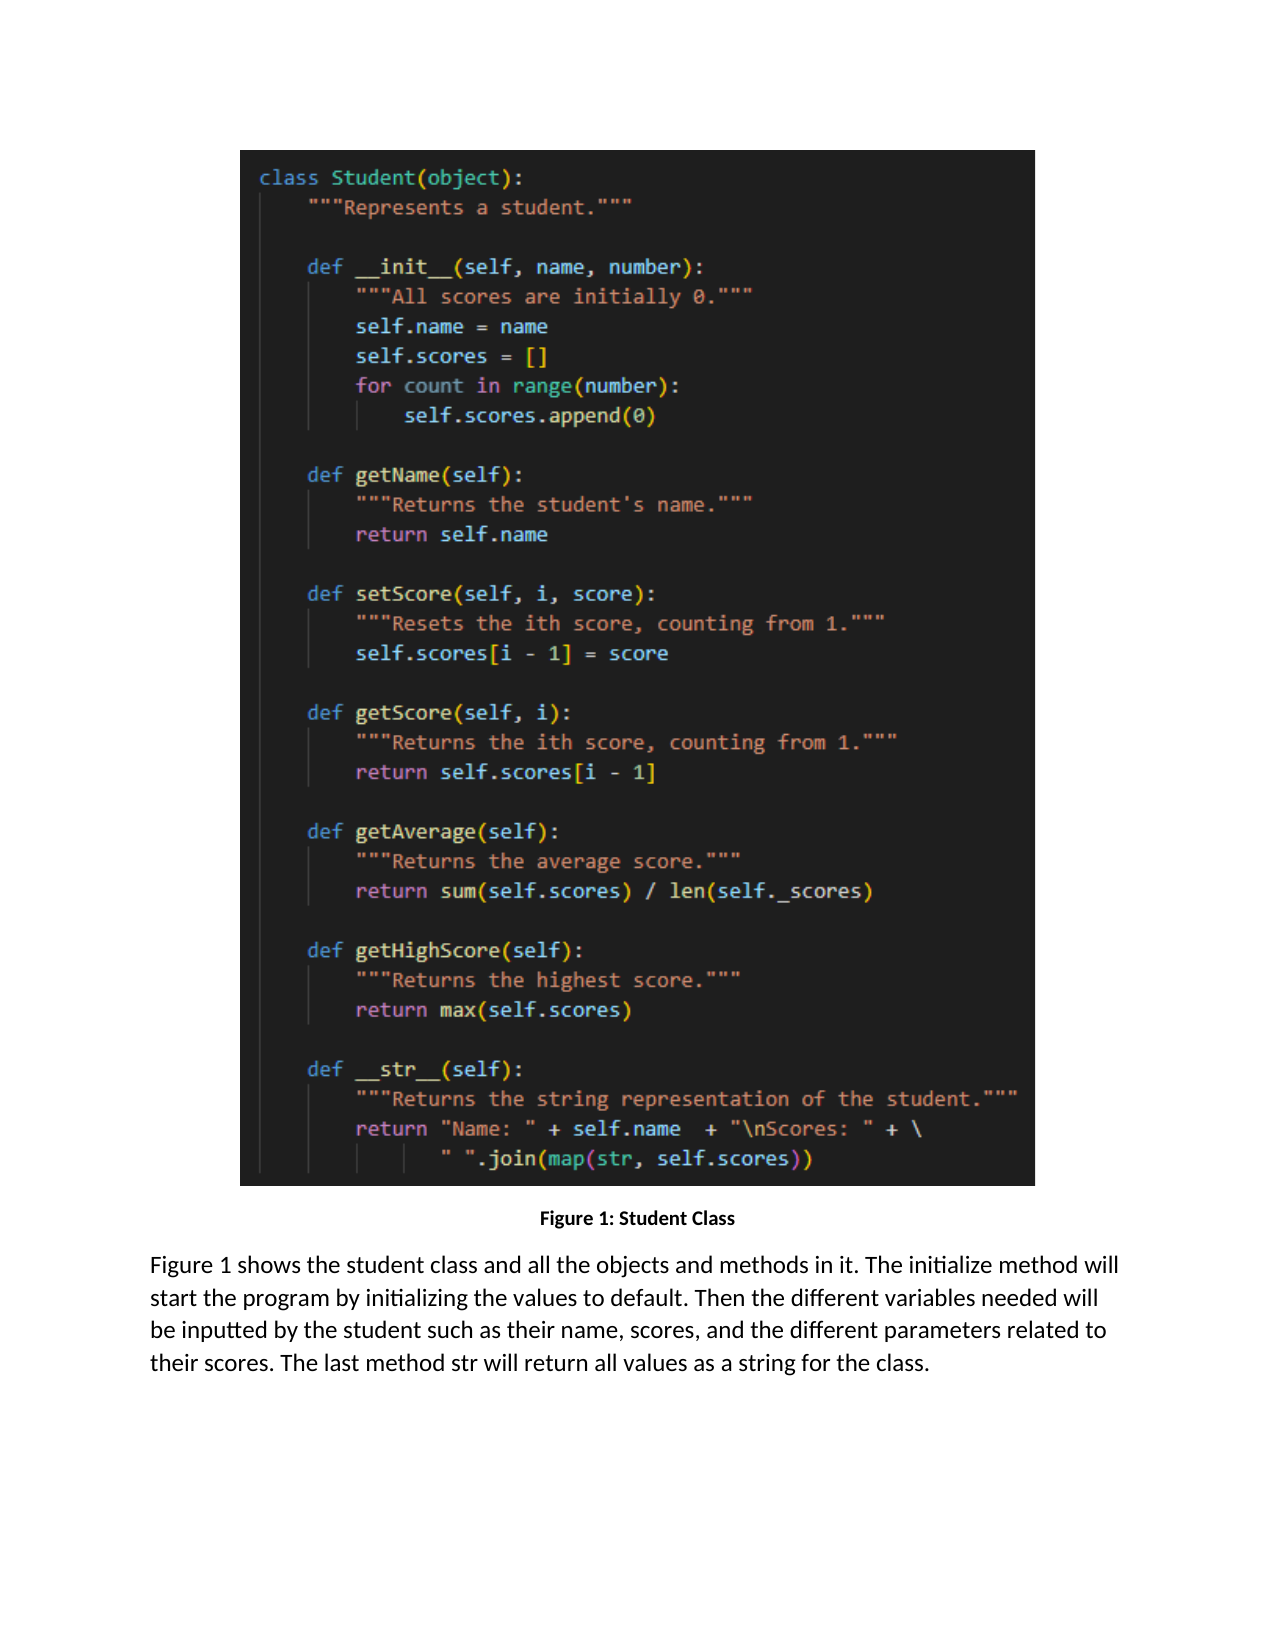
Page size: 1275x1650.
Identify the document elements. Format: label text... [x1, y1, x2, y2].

picture [240, 150, 1036, 1186]
text Figure 1 shows the student class and all the objects and methods in it. The initialize method will start the program by initializing the values to default. Then the different variables needed will be inputted by the student such as their name, scores, and the different parameters related to their scores. The last method str will return all values as a string for the class. [150, 1249, 1125, 1378]
text Figure 1: Student Class [150, 1205, 1125, 1230]
